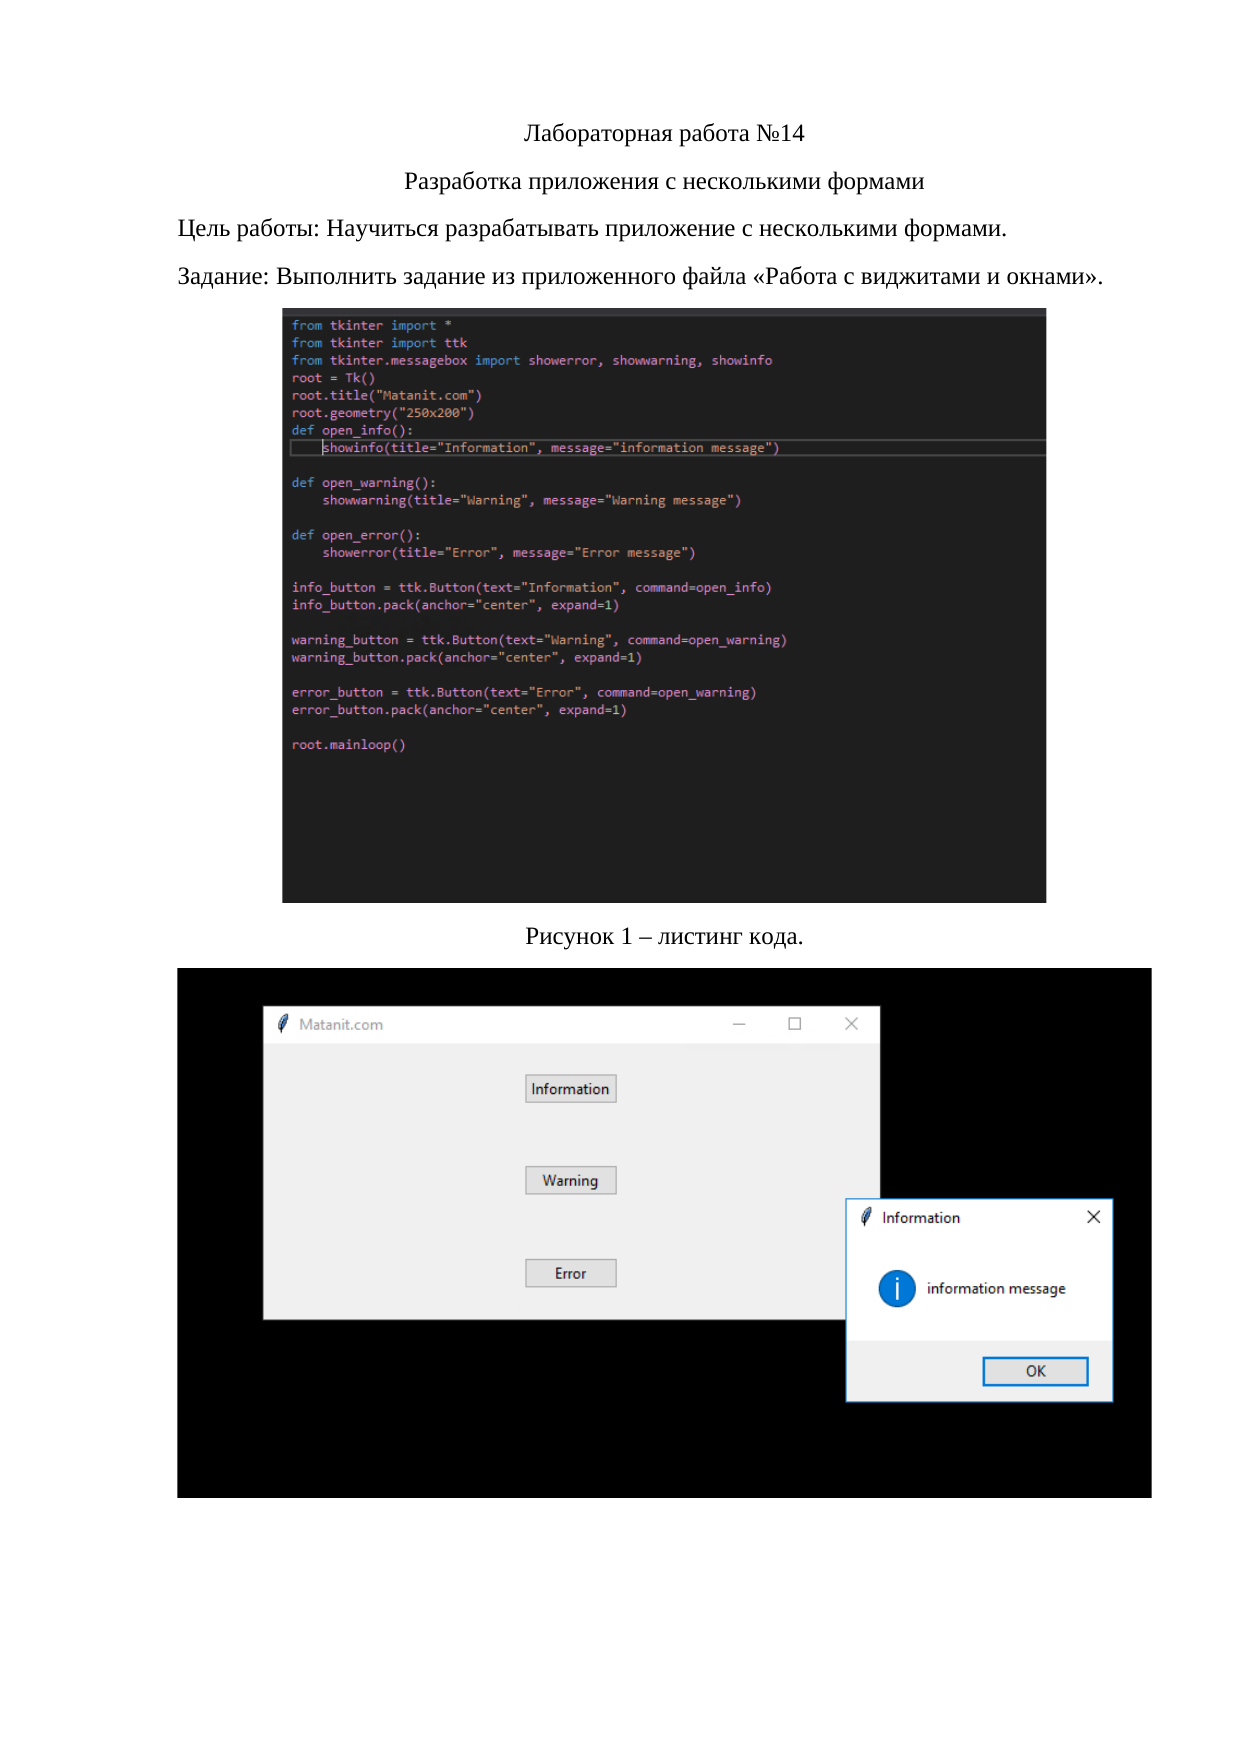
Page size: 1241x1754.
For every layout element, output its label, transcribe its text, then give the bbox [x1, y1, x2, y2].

text Рисунок 1 – листинг кода. [177, 921, 1152, 950]
text Лабораторная работа №14 [177, 118, 1152, 147]
text Задание: Выполнить задание из приложенного файла «Работа с виджитами и окнами». [177, 261, 1152, 290]
picture [177, 968, 1152, 1498]
text Цель работы: Научиться разрабатывать приложение с несколькими формами. [177, 213, 1152, 242]
text Разработка приложения с несколькими формами [177, 166, 1152, 194]
picture [282, 308, 1047, 903]
